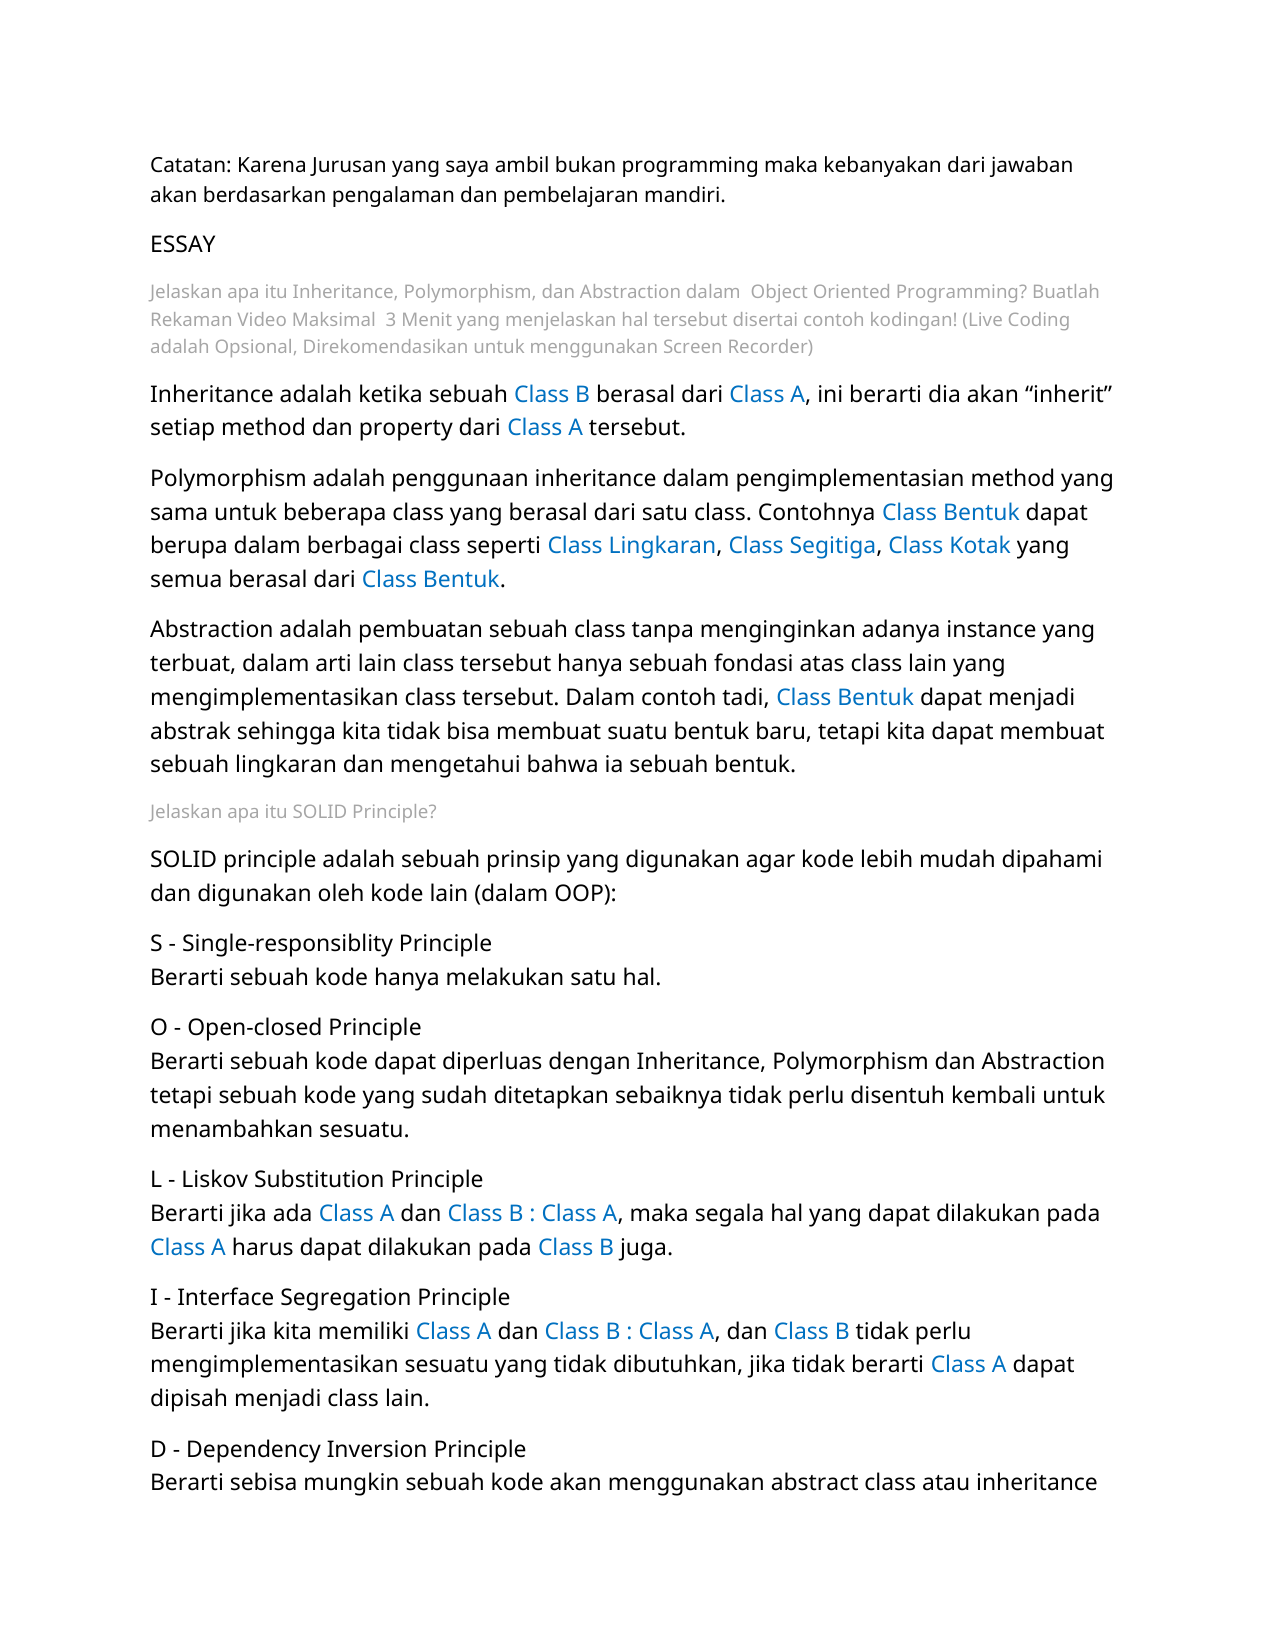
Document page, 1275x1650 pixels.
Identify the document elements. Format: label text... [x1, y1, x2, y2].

text I - Interface Segregation Principle Berarti jika kita memiliki Class A dan Class B : Class A, dan Class B tidak perlu mengimplementasikan sesuatu yang tidak dibutuhkan, jika tidak berarti Class A dapat dipisah menjadi class lain. [150, 1281, 1125, 1413]
text Jelaskan apa itu Inheritance, Polymorphism, dan Abstraction dalam Object Oriented Programming? Buatlah Rekaman Video Maksimal 3 Menit yang menjelaskan hal tersebut disertai contoh kodingan! (Live Coding adalah Opsional, Direkomendasikan untuk menggunakan Screen Recorder) [150, 278, 1125, 359]
text Abstraction adalah pembuatan sebuah class tanpa menginginkan adanya instance yang terbuat, dalam arti lain class tersebut hanya sebuah fondasi atas class lain yang mengimplementasikan class tersebut. Dalam contoh tadi, Class Bentuk dapat menjadi abstrak sehingga kita tidak bisa membuat suatu bentuk baru, tetapi kita dapat membuat sebuah lingkaran dan mengetahui bahwa ia sebuah bentuk. [150, 613, 1125, 779]
text L - Liskov Substitution Principle Berarti jika ada Class A dan Class B : Class A, maka segala hal yang dapat dilakukan pada Class A harus dapat dilakukan pada Class B juga. [150, 1163, 1125, 1262]
text Catatan: Karena Jurusan yang saya ambil bukan programming maka kebanyakan dari jawaban akan berdasarkan pengalaman dan pembelajaran mandiri. [150, 150, 1125, 209]
text ESSAY [150, 228, 1125, 259]
text Jelaskan apa itu SOLID Principle? [150, 799, 1125, 824]
text SOLID principle adalah sebuah prinsip yang digunakan agar kode lebih mudah dipahami dan digunakan oleh kode lain (dalam OOP): [150, 843, 1125, 908]
text S - Single-responsiblity Principle Berarti sebuah kode hanya melakukan satu hal. [150, 927, 1125, 992]
text Polymorphism adalah penggunaan inheritance dalam pengimplementasian method yang sama untuk beberapa class yang berasal dari satu class. Contohnya Class Bentuk dapat berupa dalam berbagai class seperti Class Lingkaran, Class Segitiga, Class Kotak yang semua berasal dari Class Bentuk. [150, 462, 1125, 594]
text Inheritance adalah ketika sebuah Class B berasal dari Class A, ini berarti dia akan “inherit” setiap method dan property dari Class A tersebut. [150, 377, 1125, 442]
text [150, 1432, 1125, 1497]
text O - Open-closed Principle Berarti sebuah kode dapat diperluas dengan Inheritance, Polymorphism dan Abstraction tetapi sebuah kode yang sudah ditetapkan sebaiknya tidak perlu disentuh kembali untuk menambahkan sesuatu. [150, 1011, 1125, 1144]
